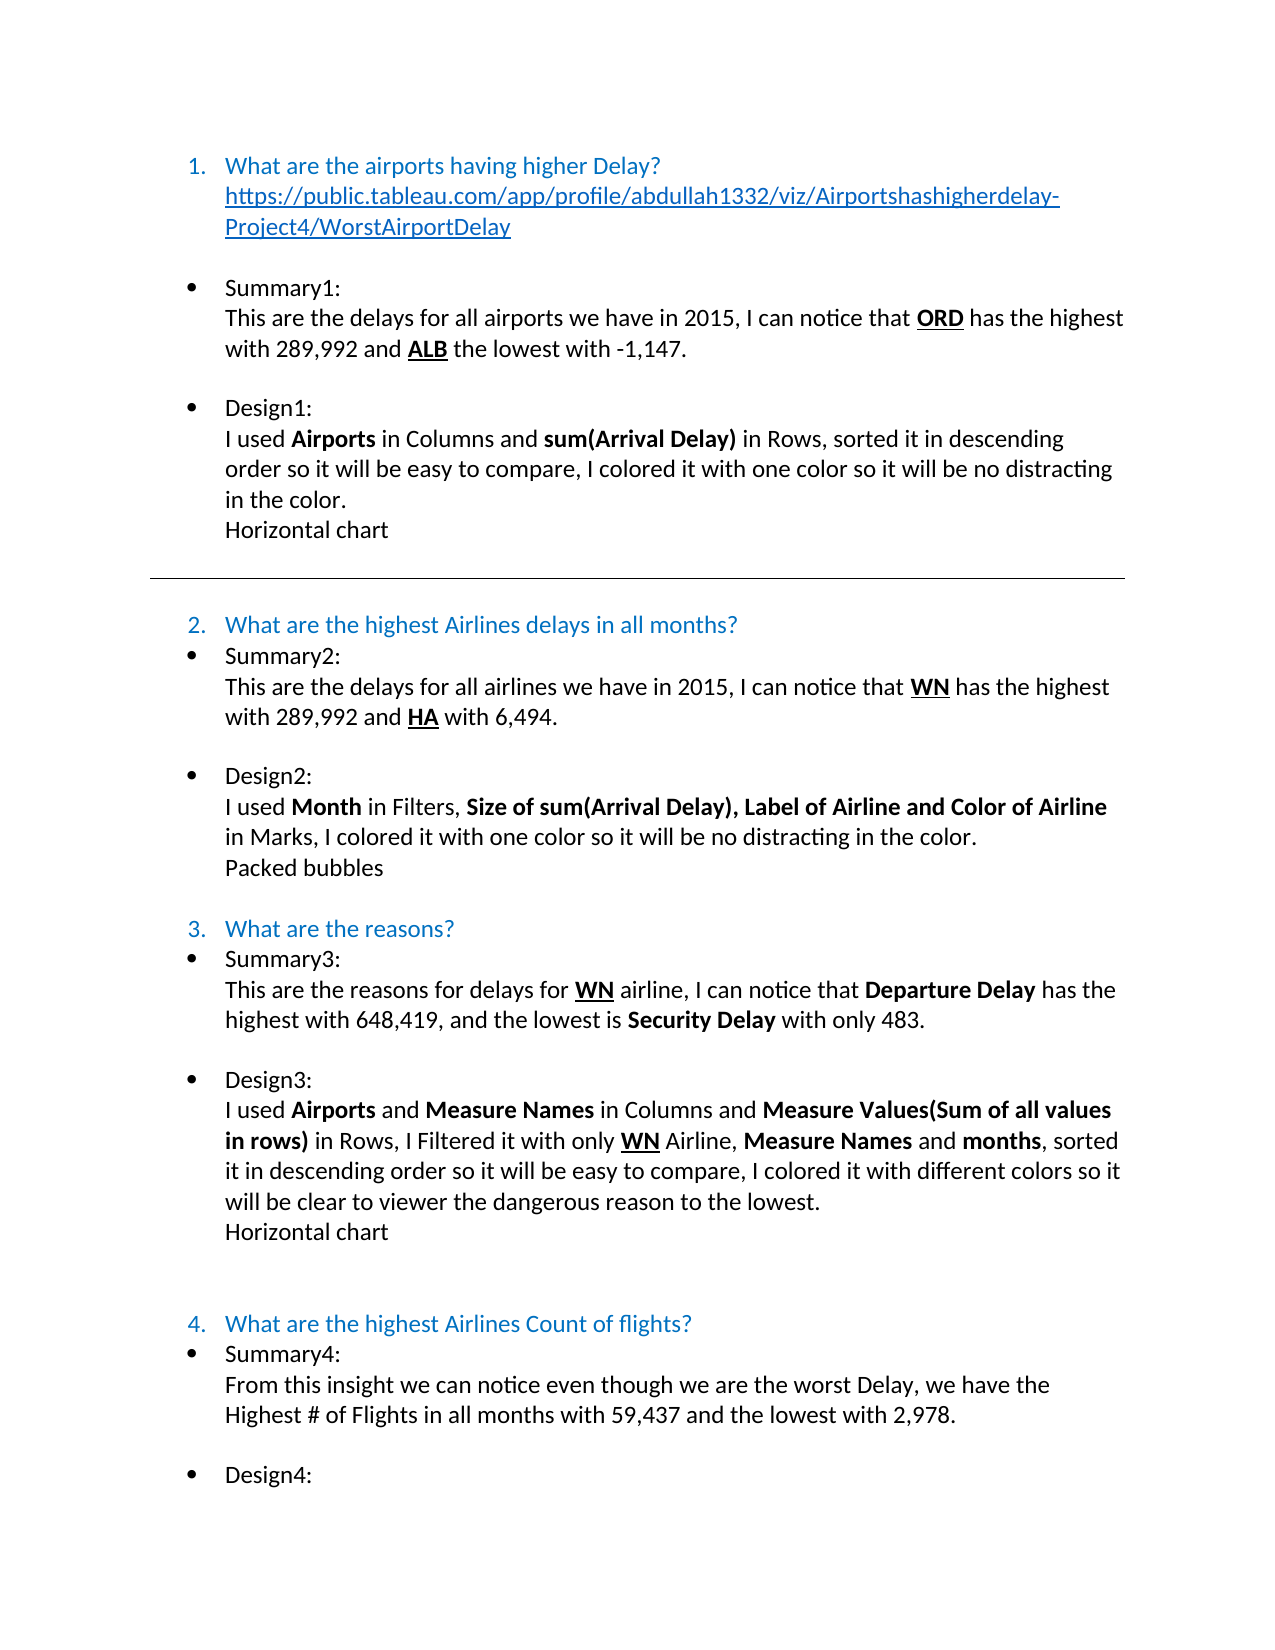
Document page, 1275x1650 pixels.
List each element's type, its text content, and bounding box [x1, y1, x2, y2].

list What are the reasons? [187, 913, 1125, 944]
list Design1: [187, 392, 1125, 423]
text I used Airports and Measure Names in Columns and Measure Values(Sum of all values in rows) in Rows, I Filtered it with only WN Airline, Measure Names and months, sorted it in descending order so it will be easy to compare, I colored it with different colors so it will be clear to viewer the dangerous reason to the lowest. [225, 1094, 1125, 1217]
text I used Airports in Columns and sum(Arrival Delay) in Rows, sorted it in descending order so it will be easy to compare, I colored it with one color so it will be no distracting in the color. [225, 423, 1125, 514]
list What are the airports having higher Delay? [187, 150, 1125, 181]
text ﻿From this insight we can notice even though we are the worst Delay, we have the Highest # of Flights in all months with 59,437 and the lowest with 2,978. [225, 1369, 1125, 1430]
text This are the delays for all airlines we have in 2015, I can notice that WN has the highest with 289,992 and HA with 6,494. [225, 671, 1125, 732]
list What are the highest Airlines Count of flights? [187, 1308, 1125, 1339]
text Packed bubbles [225, 852, 1125, 883]
list This are the reasons for delays for WN airline, I can notice that Departure Delay has the highest with 648,419, and the lowest is Security Delay with only 483. [225, 974, 1125, 1035]
list Design4: [187, 1459, 1125, 1489]
list Design2: [187, 761, 1125, 791]
list Summary4: [187, 1339, 1125, 1369]
text Horizontal chart [225, 1217, 1125, 1247]
text https://public.tableau.com/app/profile/abdullah1332/viz/Airportshashigherdelay-Project4/WorstAirportDelay [225, 181, 1125, 242]
text This are the delays for all airports we have in 2015, I can notice that ORD has the highest with 289,992 and ALB the lowest with -1,147. [225, 303, 1125, 364]
text Horizontal chart [225, 514, 1125, 545]
list Summary1: [187, 272, 1125, 303]
list What are the highest Airlines delays in all months? [187, 610, 1125, 640]
list Summary2: [187, 640, 1125, 671]
text I used Month in Filters, Size of sum(Arrival Delay), Label of Airline and Color of Airline in Marks, I colored it with one color so it will be no distracting in the color. [225, 791, 1125, 852]
list Summary3: [187, 944, 1125, 974]
list Design3: [187, 1064, 1125, 1094]
